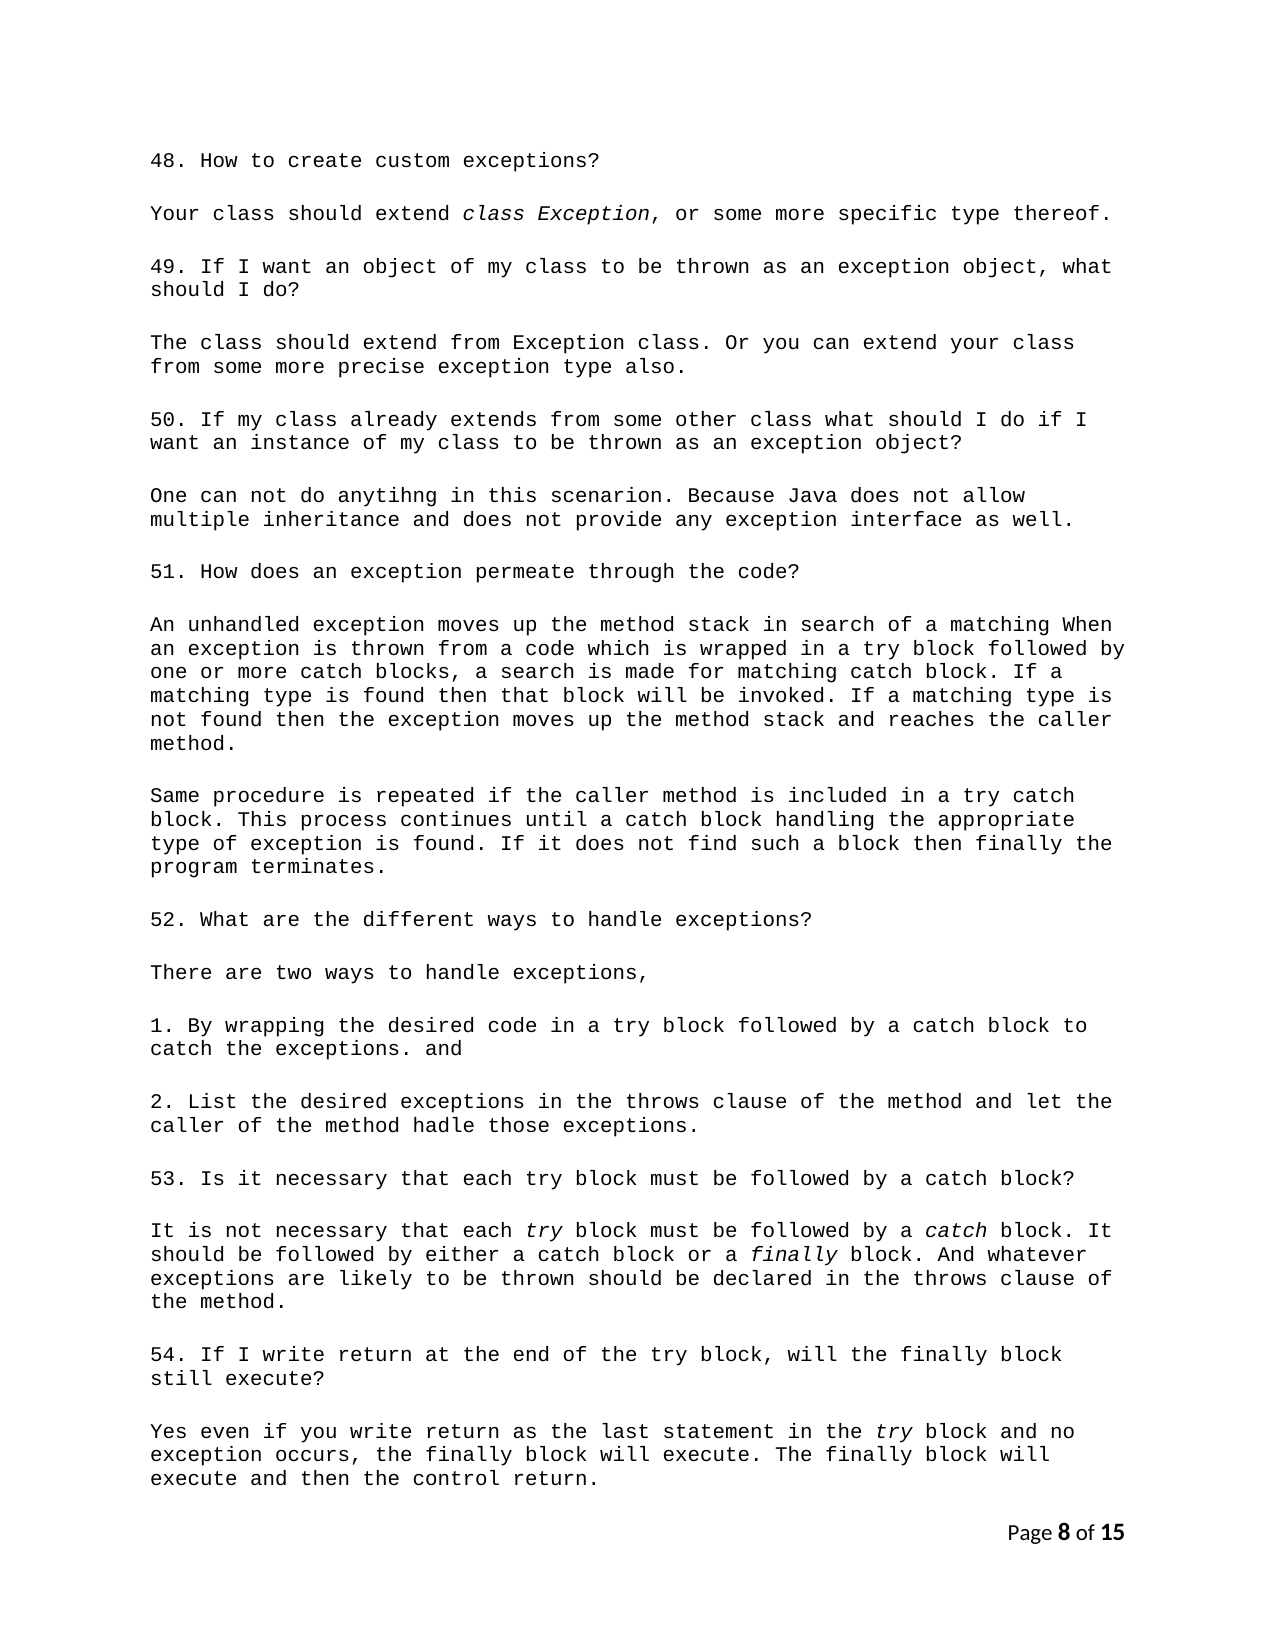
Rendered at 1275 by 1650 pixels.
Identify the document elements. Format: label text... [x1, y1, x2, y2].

text It is not necessary that each try block must be followed by a catch block. It should be followed by either a catch block or a finally block. And whatever exceptions are likely to be thrown should be declared in the throws clause of the method. [150, 1220, 1125, 1315]
text The class should extend from Exception class. Or you can extend your class from some more precise exception type also. [150, 332, 1125, 379]
text Yes even if you write return as the last statement in the try block and no exception occurs, the finally block will execute. The finally block will execute and then the control return. [150, 1421, 1125, 1492]
text There are two ways to handle exceptions, [150, 962, 1125, 986]
text 52. What are the different ways to handle exceptions? [150, 909, 1125, 933]
text 48. How to create custom exceptions? [150, 150, 1125, 174]
text 51. How does an exception permeate through the code? [150, 561, 1125, 585]
text 49. If I want an object of my class to be thrown as an exception object, what should I do? [150, 256, 1125, 303]
text Your class should extend class Exception, or some more specific type thereof. [150, 203, 1125, 226]
text 1. By wrapping the desired code in a try block followed by a catch block to catch the exceptions. and [150, 1015, 1125, 1062]
text An unhandled exception moves up the method stack in search of a matching When an exception is thrown from a code which is wrapped in a try block followed by one or more catch blocks, a search is made for matching catch block. If a matching type is found then that block will be invoked. If a matching type is not found then the exception moves up the method stack and reaches the caller method. [150, 614, 1125, 756]
text 2. List the desired exceptions in the throws clause of the method and let the caller of the method hadle those exceptions. [150, 1091, 1125, 1138]
text One can not do anytihng in this scenarion. Because Java does not allow multiple inheritance and does not provide any exception interface as well. [150, 485, 1125, 532]
text 54. If I write return at the end of the try block, will the finally block still execute? [150, 1344, 1125, 1391]
text 53. Is it necessary that each try block must be followed by a catch block? [150, 1168, 1125, 1191]
text Same procedure is repeated if the caller method is included in a try catch block. This process continues until a catch block handling the appropriate type of exception is found. If it does not find such a block then finally the program terminates. [150, 785, 1125, 880]
text 50. If my class already extends from some other class what should I do if I want an instance of my class to be thrown as an exception object? [150, 408, 1125, 456]
